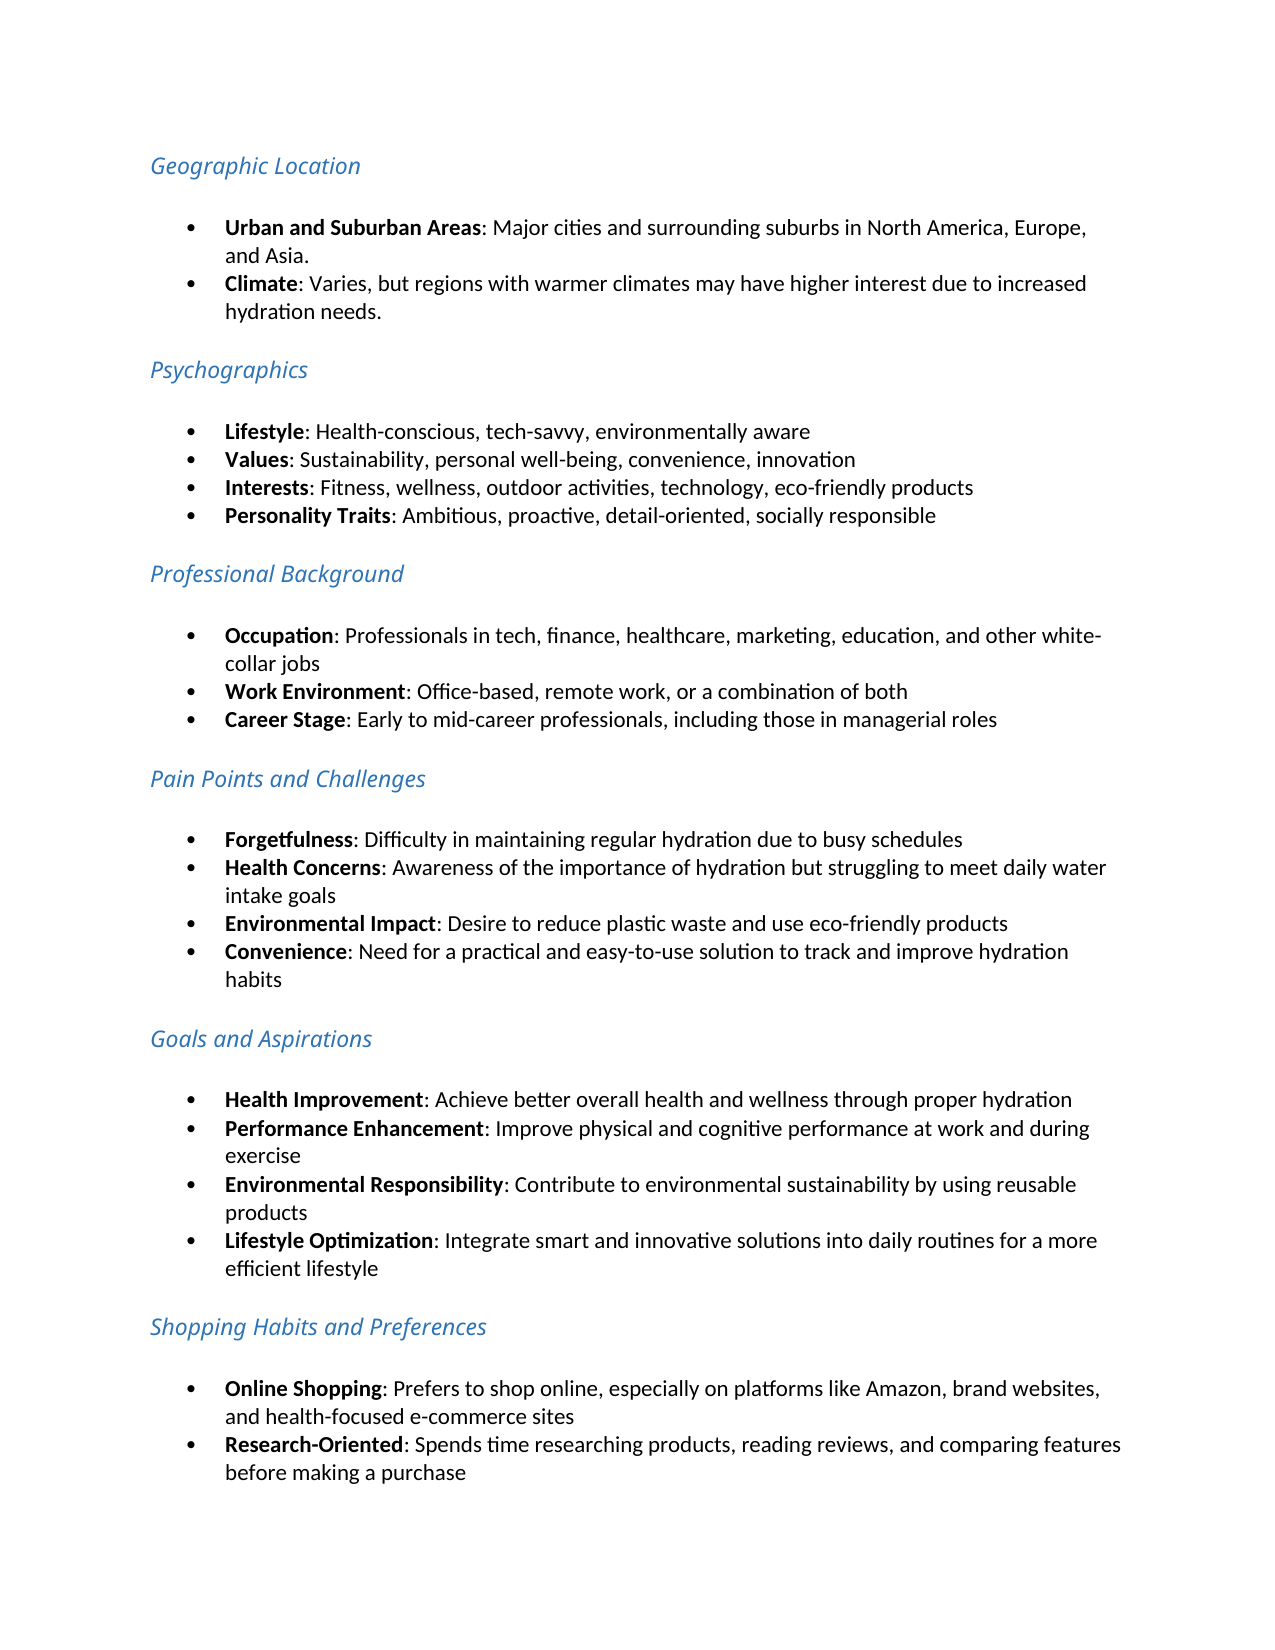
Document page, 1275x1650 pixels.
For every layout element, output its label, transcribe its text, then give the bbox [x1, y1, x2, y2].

list Research-Oriented: Spends time researching products, reading reviews, and comparing features before making a purchase [187, 1430, 1125, 1486]
subtitle Shopping Habits and Preferences [150, 1311, 1125, 1342]
list Performance Enhancement: Improve physical and cognitive performance at work and during exercise [187, 1114, 1125, 1170]
list Online Shopping: Prefers to shop online, especially on platforms like Amazon, brand websites, and health-focused e-commerce sites [187, 1374, 1125, 1430]
list Values: Sustainability, personal well-being, convenience, innovation [187, 445, 1125, 473]
list Environmental Impact: Desire to reduce plastic waste and use eco-friendly products [187, 909, 1125, 937]
subtitle Pain Points and Challenges [150, 762, 1125, 794]
subtitle Psychographics [150, 354, 1125, 385]
subtitle Goals and Aspirations [150, 1023, 1125, 1054]
list Convenience: Need for a practical and easy-to-use solution to track and improve hydration habits [187, 937, 1125, 993]
list Occupation: Professionals in tech, finance, healthcare, marketing, education, and other white-collar jobs [187, 621, 1125, 677]
list Health Concerns: Awareness of the importance of hydration but struggling to meet daily water intake goals [187, 853, 1125, 909]
list Lifestyle Optimization: Integrate smart and innovative solutions into daily routines for a more efficient lifestyle [187, 1226, 1125, 1282]
list Health Improvement: Achieve better overall health and wellness through proper hydration [187, 1086, 1125, 1114]
list Personality Traits: Ambitious, proactive, detail-oriented, socially responsible [187, 501, 1125, 529]
list Career Stage: Early to mid-career professionals, including those in managerial roles [187, 705, 1125, 733]
list Interests: Fitness, wellness, outdoor activities, technology, eco-friendly products [187, 473, 1125, 501]
subtitle Professional Background [150, 558, 1125, 589]
list Lifestyle: Health-conscious, tech-savvy, environmentally aware [187, 417, 1125, 445]
list Environmental Responsibility: Contribute to environmental sustainability by using reusable products [187, 1170, 1125, 1226]
subtitle Geographic Location [150, 150, 1125, 181]
list Urban and Suburban Areas: Major cities and surrounding suburbs in North America, Europe, and Asia. [187, 213, 1125, 269]
list Work Environment: Office-based, remote work, or a combination of both [187, 677, 1125, 705]
list Forgetfulness: Difficulty in maintaining regular hydration due to busy schedules [187, 825, 1125, 853]
list Climate: Varies, but regions with warmer climates may have higher interest due to increased hydration needs. [187, 269, 1125, 325]
